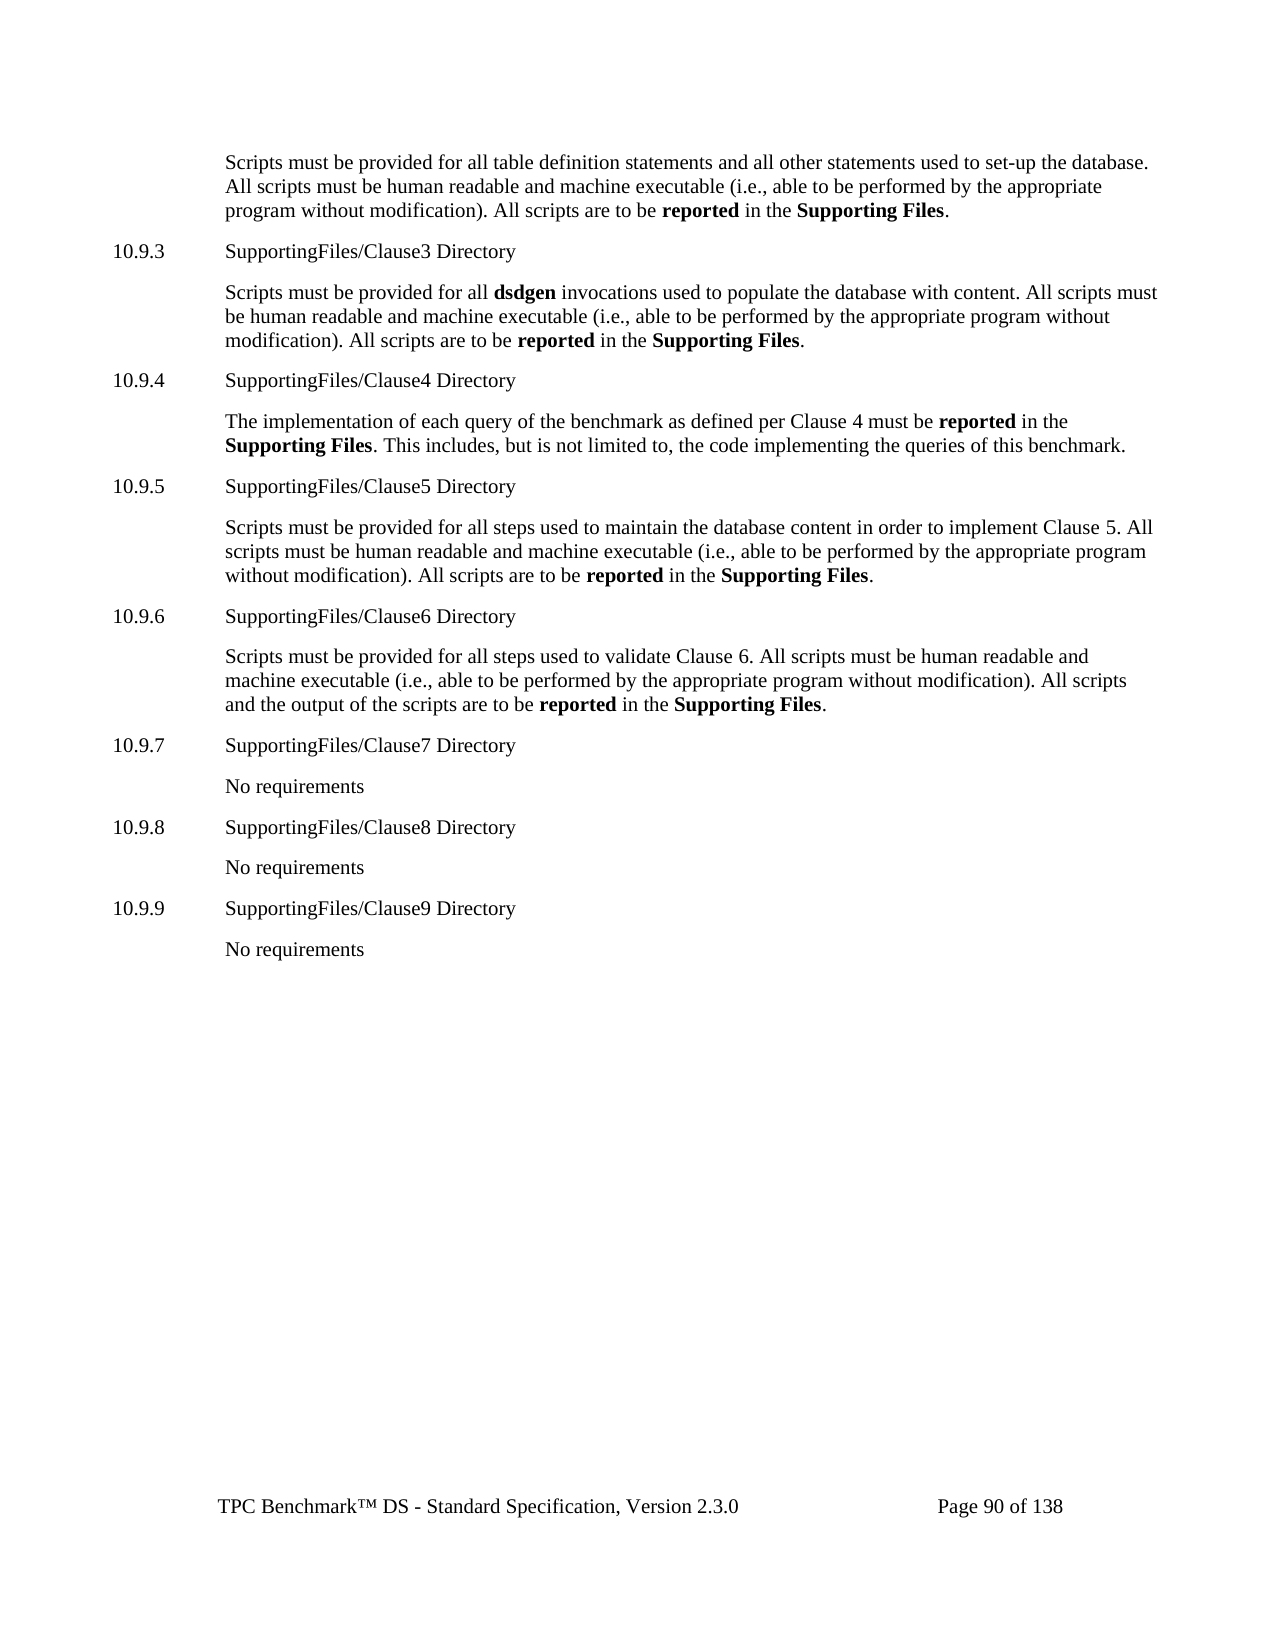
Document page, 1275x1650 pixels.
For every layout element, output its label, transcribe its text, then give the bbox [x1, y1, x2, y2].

text SupportingFiles/Clause3 Directory [112, 239, 1162, 263]
text No requirements [225, 774, 1162, 798]
text Scripts must be provided for all table definition statements and all other statements used to set-up the database. All scripts must be human readable and machine executable (i.e., able to be performed by the appropriate program without modification). All scripts are to be reported in the Supporting Files. [225, 150, 1162, 222]
text SupportingFiles/Clause6 Directory [112, 603, 1162, 628]
text SupportingFiles/Clause5 Directory [112, 474, 1162, 498]
text No requirements [225, 855, 1162, 879]
text SupportingFiles/Clause4 Directory [112, 368, 1162, 392]
text Scripts must be provided for all dsdgen invocations used to populate the database with content. All scripts must be human readable and machine executable (i.e., able to be performed by the appropriate program without modification). All scripts are to be reported in the Supporting Files. [225, 279, 1162, 352]
text SupportingFiles/Clause7 Directory [112, 733, 1162, 757]
text No requirements [225, 937, 1162, 961]
text SupportingFiles/Clause9 Directory [112, 896, 1162, 920]
text SupportingFiles/Clause8 Directory [112, 814, 1162, 839]
